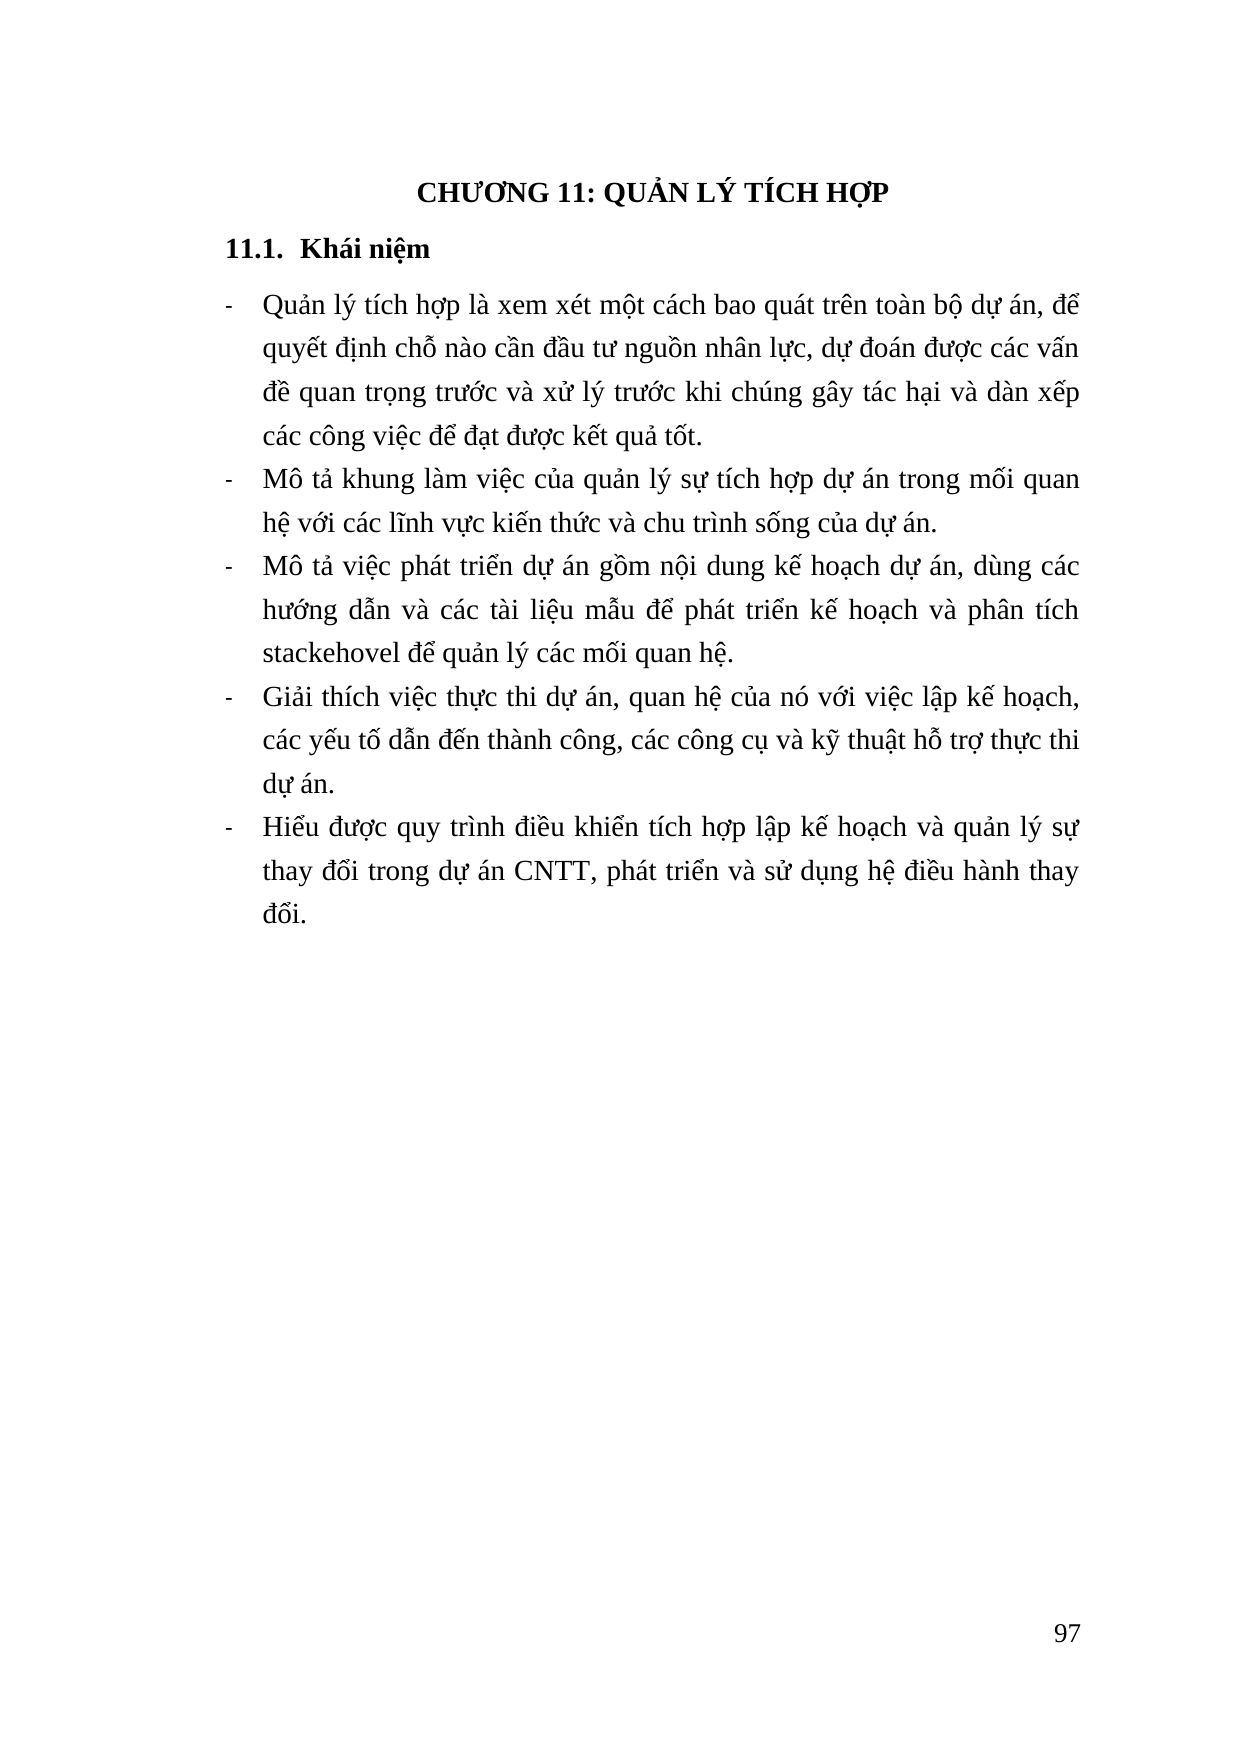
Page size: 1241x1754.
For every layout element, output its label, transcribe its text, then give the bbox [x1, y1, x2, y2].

list Hiểu được quy trình điều khiển tích hợp lập kế hoạch và quản lý sự thay đổi trong dự án CNTT, phát triển và sử dụng hệ điều hành thay đổi. [225, 809, 1081, 930]
subtitle 11.1. Khái niệm [225, 231, 1081, 264]
subtitle CHƯƠNG 11: QUẢN LÝ TÍCH HỢP [225, 175, 1081, 208]
list Giải thích việc thực thi dự án, quan hệ của nó với việc lập kế hoạch, các yếu tố dẫn đến thành công, các công cụ và kỹ thuật hỗ trợ thực thi dự án. [225, 679, 1081, 799]
list Mô tả khung làm việc của quản lý sự tích hợp dự án trong mối quan hệ với các lĩnh vực kiến thức và chu trình sống của dự án. [225, 461, 1081, 538]
list Mô tả việc phát triển dự án gồm nội dung kế hoạch dự án, dùng các hướng dẫn và các tài liệu mẫu để phát triển kế hoạch và phân tích stackehovel để quản lý các mối quan hệ. [225, 548, 1081, 669]
list Quản lý tích hợp là xem xét một cách bao quát trên toàn bộ dự án, để quyết định chỗ nào cần đầu tư nguồn nhân lực, dự đoán được các vấn đề quan trọng trước và xử lý trước khi chúng gây tác hại và dàn xếp các công việc để đạt được kết quả tốt. [225, 287, 1081, 451]
